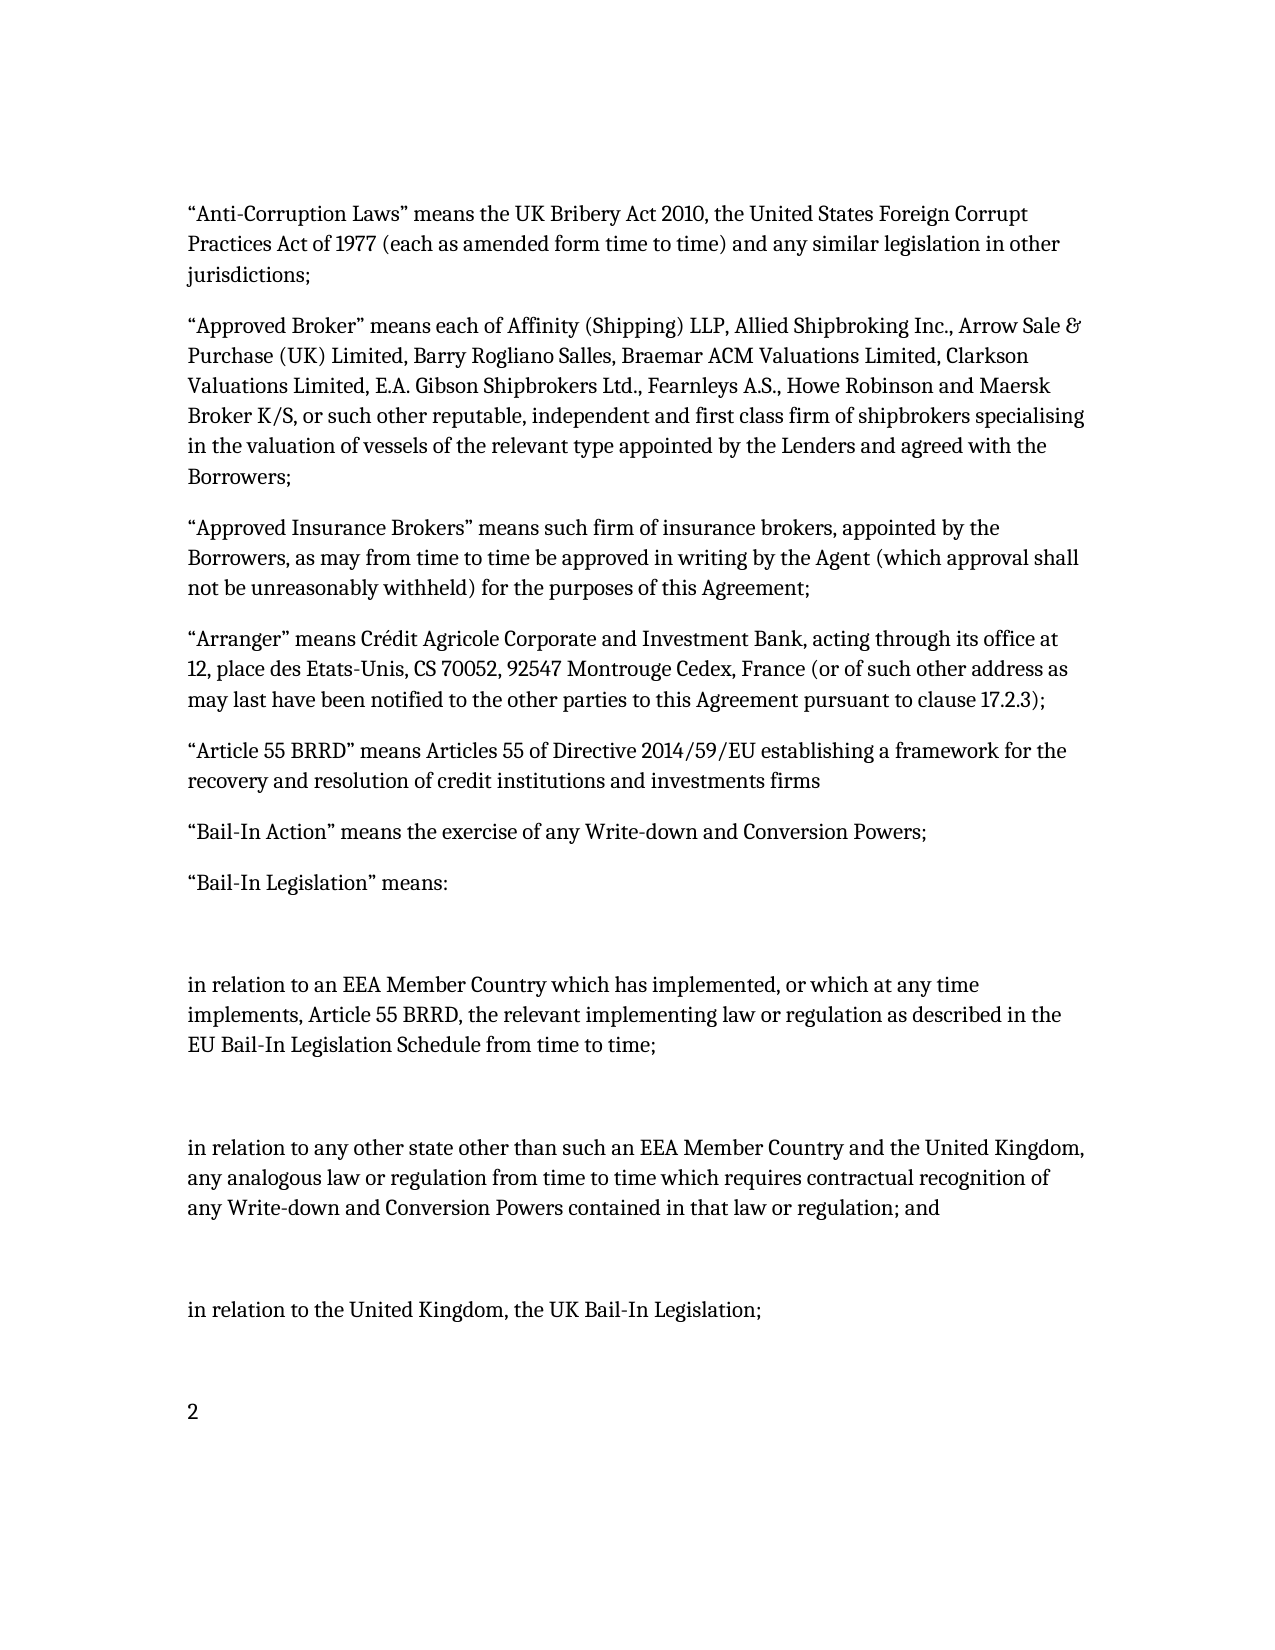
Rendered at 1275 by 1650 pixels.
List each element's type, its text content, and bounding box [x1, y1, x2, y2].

text “Bail-In Legislation” means: [187, 870, 1087, 896]
text 2 [187, 1399, 1087, 1425]
text “Article 55 BRRD” means Articles 55 of Directive 2014/59/EU establishing a framework for the recovery and resolution of credit institutions and investments firms [187, 737, 1087, 794]
text “Approved Insurance Brokers” means such firm of insurance brokers, appointed by the Borrowers, as may from time to time be approved in writing by the Agent (which approval shall not be unreasonably withheld) for the purposes of this Agreement; [187, 514, 1087, 601]
text in relation to an EEA Member Country which has implemented, or which at any time implements, Article 55 BRRD, the relevant implementing law or regulation as described in the EU Bail-In Legislation Schedule from time to time; [187, 972, 1087, 1059]
text “Anti-Corruption Laws” means the UK Bribery Act 2010, the United States Foreign Corrupt Practices Act of 1977 (each as amended form time to time) and any similar legislation in other jurisdictions; [187, 201, 1087, 288]
text “Bail-In Action” means the exercise of any Write-down and Conversion Powers; [187, 819, 1087, 845]
text in relation to the United Kingdom, the UK Bail-In Legislation; [187, 1297, 1087, 1323]
text in relation to any other state other than such an EEA Member Country and the United Kingdom, any analogous law or regulation from time to time which requires contractual recognition of any Write-down and Conversion Powers contained in that law or regulation; and [187, 1134, 1087, 1221]
text “Arranger” means Crédit Agricole Corporate and Investment Bank, acting through its office at 12, place des Etats-Unis, CS 70052, 92547 Montrouge Cedex, France (or of such other address as may last have been notified to the other parties to this Agreement pursuant to clause 17.2.3); [187, 626, 1087, 713]
text “Approved Broker” means each of Affinity (Shipping) LLP, Allied Shipbroking Inc., Arrow Sale & Purchase (UK) Limited, Barry Rogliano Salles, Braemar ACM Valuations Limited, Clarkson Valuations Limited, E.A. Gibson Shipbrokers Ltd., Fearnleys A.S., Howe Robinson and Maersk Broker K/S, or such other reputable, independent and first class firm of shipbrokers specialising in the valuation of vessels of the relevant type appointed by the Lenders and agreed with the Borrowers; [187, 312, 1087, 490]
